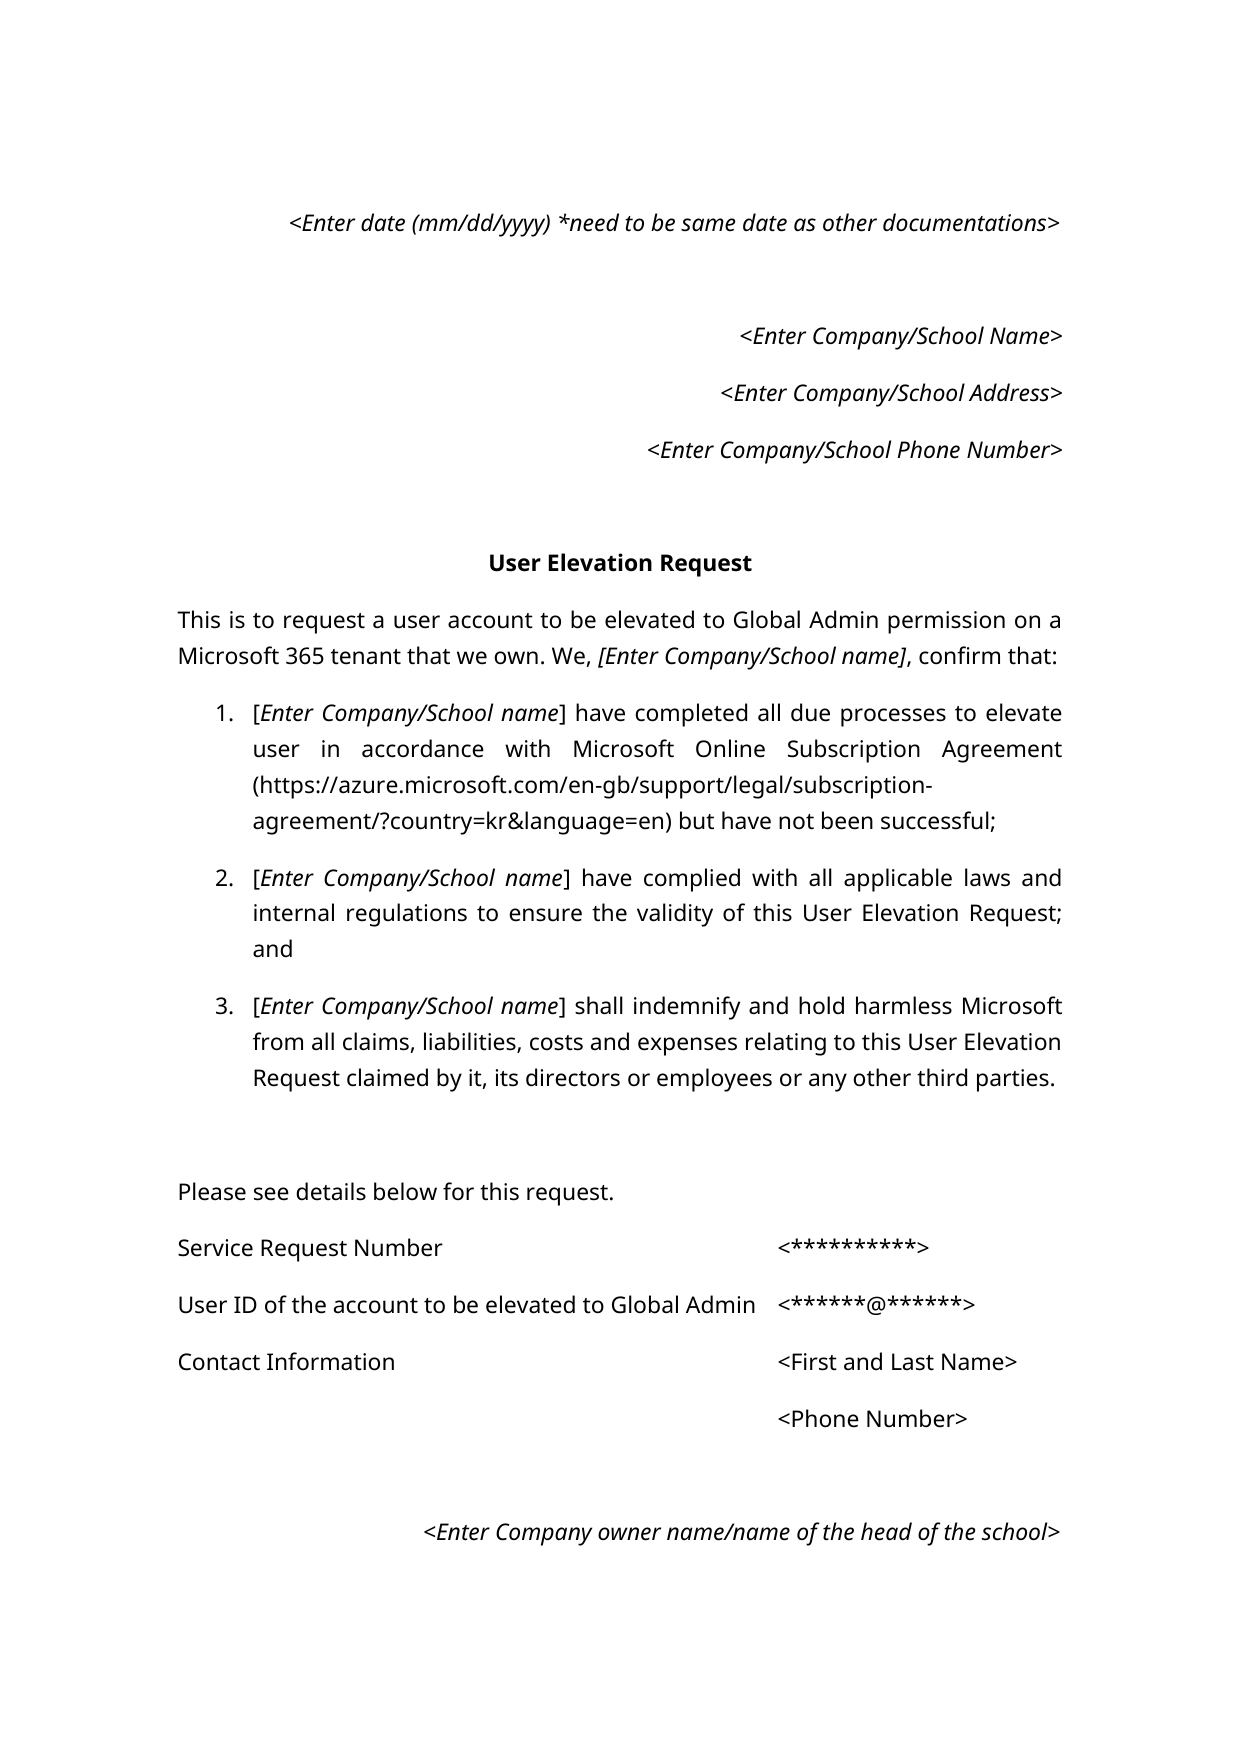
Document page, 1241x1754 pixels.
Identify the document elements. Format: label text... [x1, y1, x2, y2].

list [Enter Company/School name] have completed all due processes to elevate user in accordance with Microsoft Online Subscription Agreement (https://azure.microsoft.com/en-gb/support/legal/subscription-agreement/?country=kr&language=en) but have not been successful; [215, 697, 1063, 836]
text Please see details below for this request. [177, 1176, 1063, 1207]
list [Enter Company/School name] have complied with all applicable laws and internal regulations to ensure the validity of this User Elevation Request; and [215, 861, 1063, 964]
text <Enter Company owner name/name of the head of the school> [177, 1516, 1063, 1547]
text Service Request Number <**********> [177, 1232, 1063, 1263]
text <Enter Company/School Name> [177, 320, 1063, 352]
list [Enter Company/School name] shall indemnify and hold harmless Microsoft from all claims, liabilities, costs and expenses relating to this User Elevation Request claimed by it, its directors or employees or any other third parties. [215, 990, 1063, 1093]
text <Enter date (mm/dd/yyyy) *need to be same date as other documentations> [177, 207, 1063, 238]
text <Enter Company/School Phone Number> [177, 434, 1063, 465]
text User Elevation Request [177, 547, 1063, 579]
text <Phone Number> [177, 1403, 1063, 1434]
text User ID of the account to be elevated to Global Admin <******@******> [177, 1289, 1063, 1320]
text Contact Information <First and Last Name> [177, 1346, 1063, 1377]
text <Enter Company/School Address> [177, 377, 1063, 408]
text This is to request a user account to be elevated to Global Admin permission on a Microsoft 365 tenant that we own. We, [Enter Company/School name], confirm that: [177, 604, 1063, 671]
